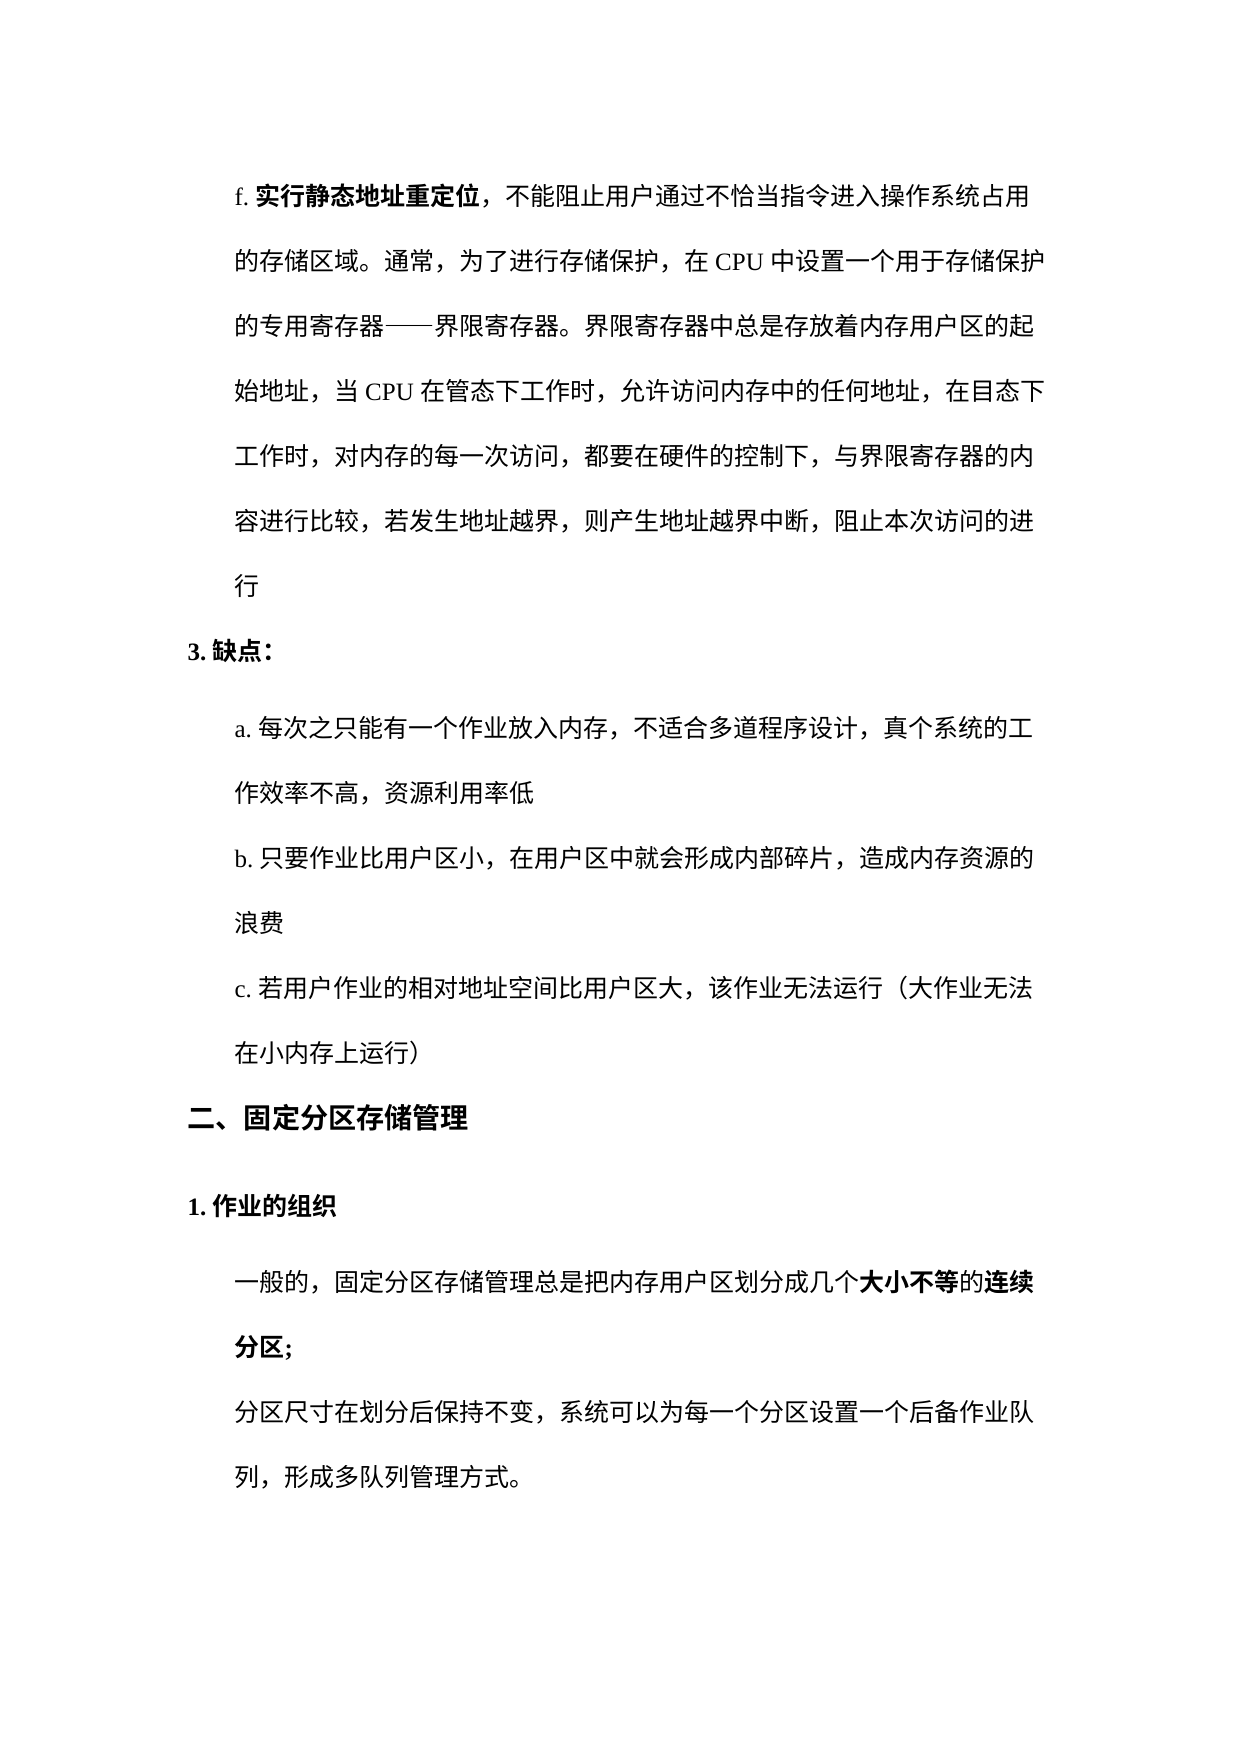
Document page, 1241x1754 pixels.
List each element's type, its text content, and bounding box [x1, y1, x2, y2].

text 一般的，固定分区存储管理总是把内存用户区划分成几个大小不等的连续分区; [234, 1248, 1053, 1378]
text b. 只要作业比用户区小，在用户区中就会形成内部碎片，造成内存资源的浪费 [234, 824, 1053, 954]
text a. 每次之只能有一个作业放入内存，不适合多道程序设计，真个系统的工作效率不高，资源利用率低 [234, 694, 1053, 824]
text f. 实行静态地址重定位，不能阻止用户通过不恰当指令进入操作系统占用的存储区域。通常，为了进行存储保护，在 CPU 中设置一个用于存储保护的专用寄存器——界限寄存器。界限寄存器中总是存放着内存用户区的起始地址，当 CPU 在管态下工作时，允许访问内存中的任何地址，在目态下工作时，对内存的每一次访问，都要在硬件的控制下，与界限寄存器的内容进行比较，若发生地址越界，则产生地址越界中断，阻止本次访问的进行 [234, 162, 1053, 617]
subtitle 1. 作业的组织 [187, 1172, 1053, 1237]
subtitle 3. 缺点： [187, 617, 1053, 682]
subtitle 二、固定分区存储管理 [187, 1084, 1053, 1149]
text 分区尺寸在划分后保持不变，系统可以为每一个分区设置一个后备作业队列，形成多队列管理方式。 [234, 1378, 1053, 1508]
text c. 若用户作业的相对地址空间比用户区大，该作业无法运行（大作业无法在小内存上运行） [234, 954, 1053, 1084]
